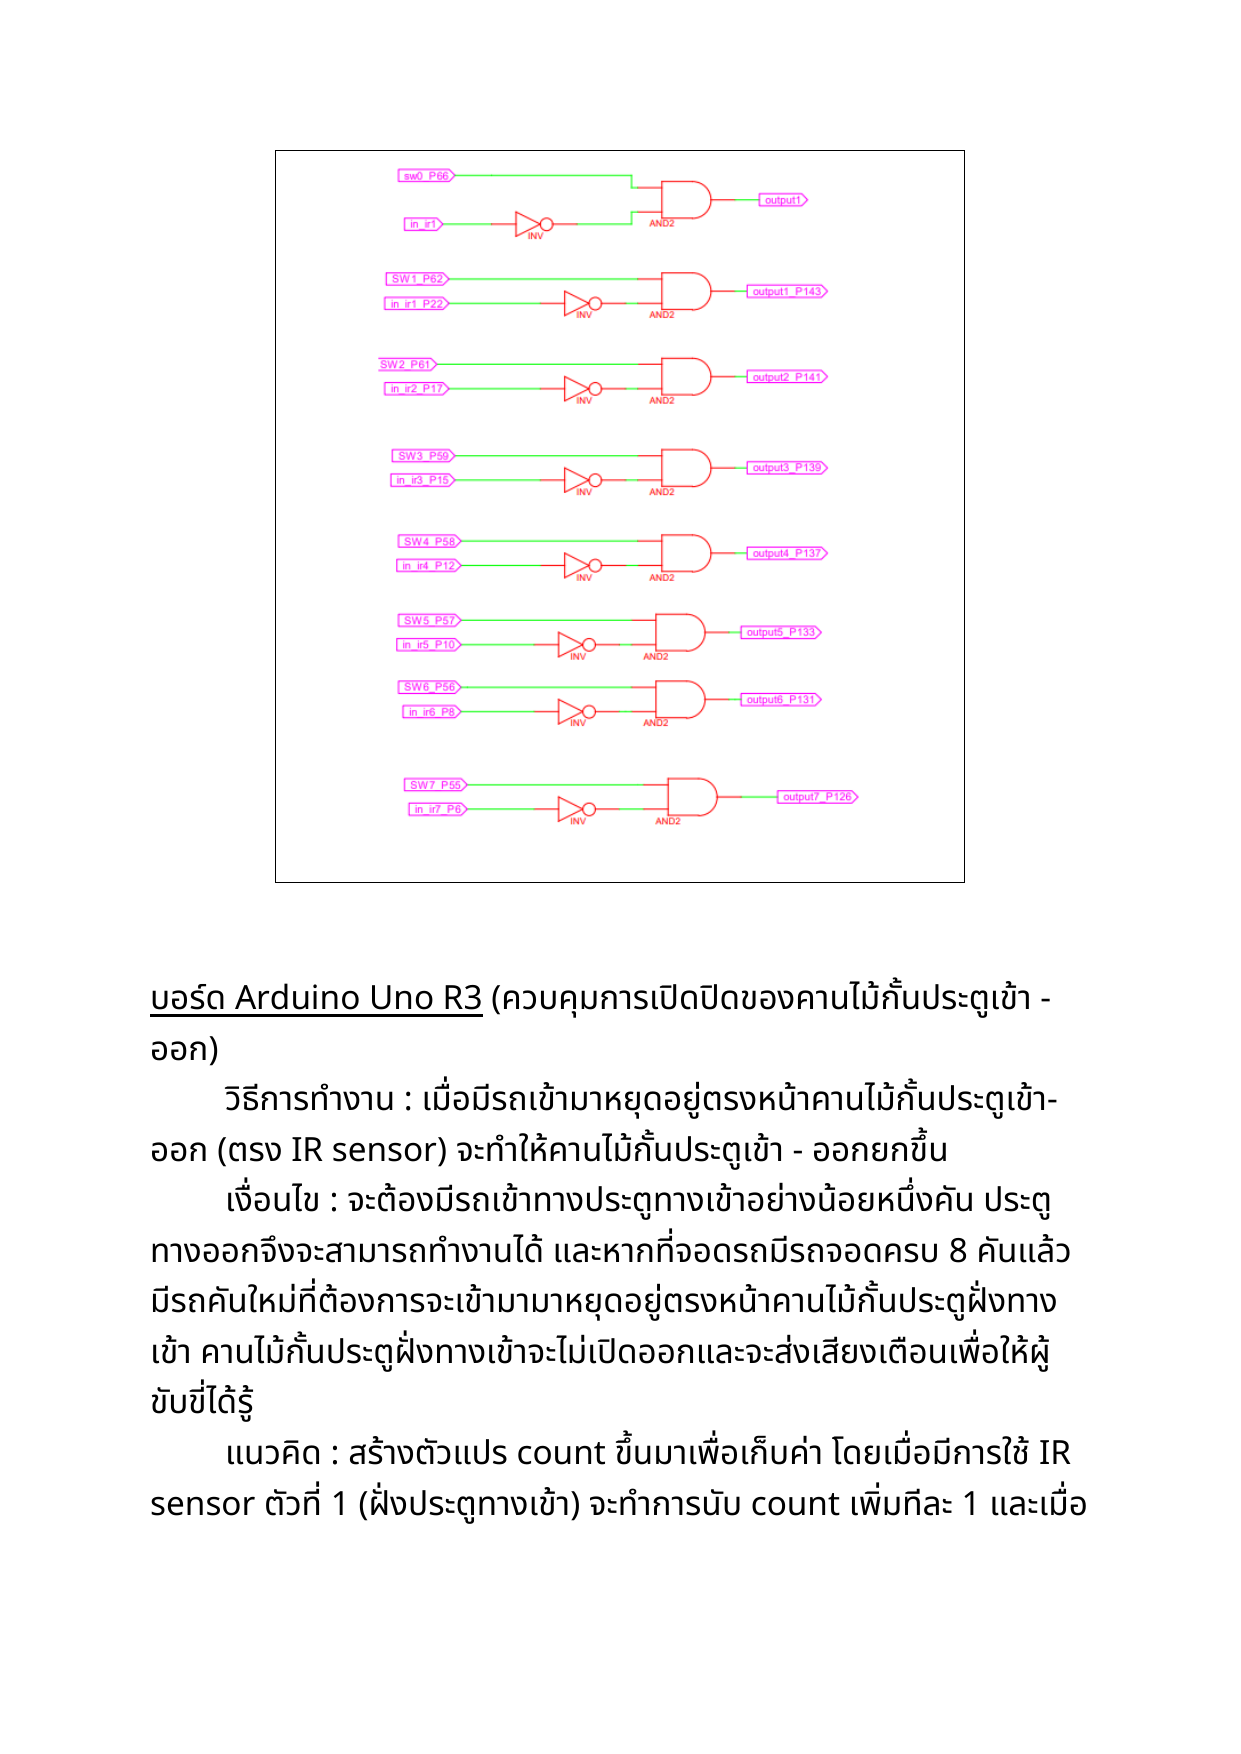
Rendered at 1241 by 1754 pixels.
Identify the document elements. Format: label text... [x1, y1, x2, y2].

text เงื่อนไข : จะต้องมีรถเข้าทางประตูทางเข้าอย่างน้อยหนึ่งคัน ประตูทางออกจึงจะสามารถทำงานได้ และหากที่จอดรถมีรถจอดครบ 8 คันแล้วมีรถคันใหม่ที่ต้องการจะเข้ามามาหยุดอยู่ตรงหน้าคานไม้กั้นประตูฝั่งทางเข้า คานไม้กั้นประตูฝั่งทางเข้าจะไม่เปิดออกและจะส่งเสียงเตือนเพื่อให้ผู้ขับขี่ได้รู้ [150, 1176, 1090, 1429]
text วิธีการทำงาน : เมื่อมีรถเข้ามาหยุดอยู่ตรงหน้าคานไม้กั้นประตูเข้า-ออก (ตรง IR sensor) จะทำให้คานไม้กั้นประตูเข้า - ออกยกขึ้น [150, 1075, 1090, 1176]
picture [378, 151, 862, 837]
table_header [276, 151, 964, 882]
text บอร์ด Arduino Uno R3 (ควบคุมการเปิดปิดของคานไม้กั้นประตูเข้า - ออก) [150, 974, 1090, 1075]
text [150, 1429, 1090, 1530]
